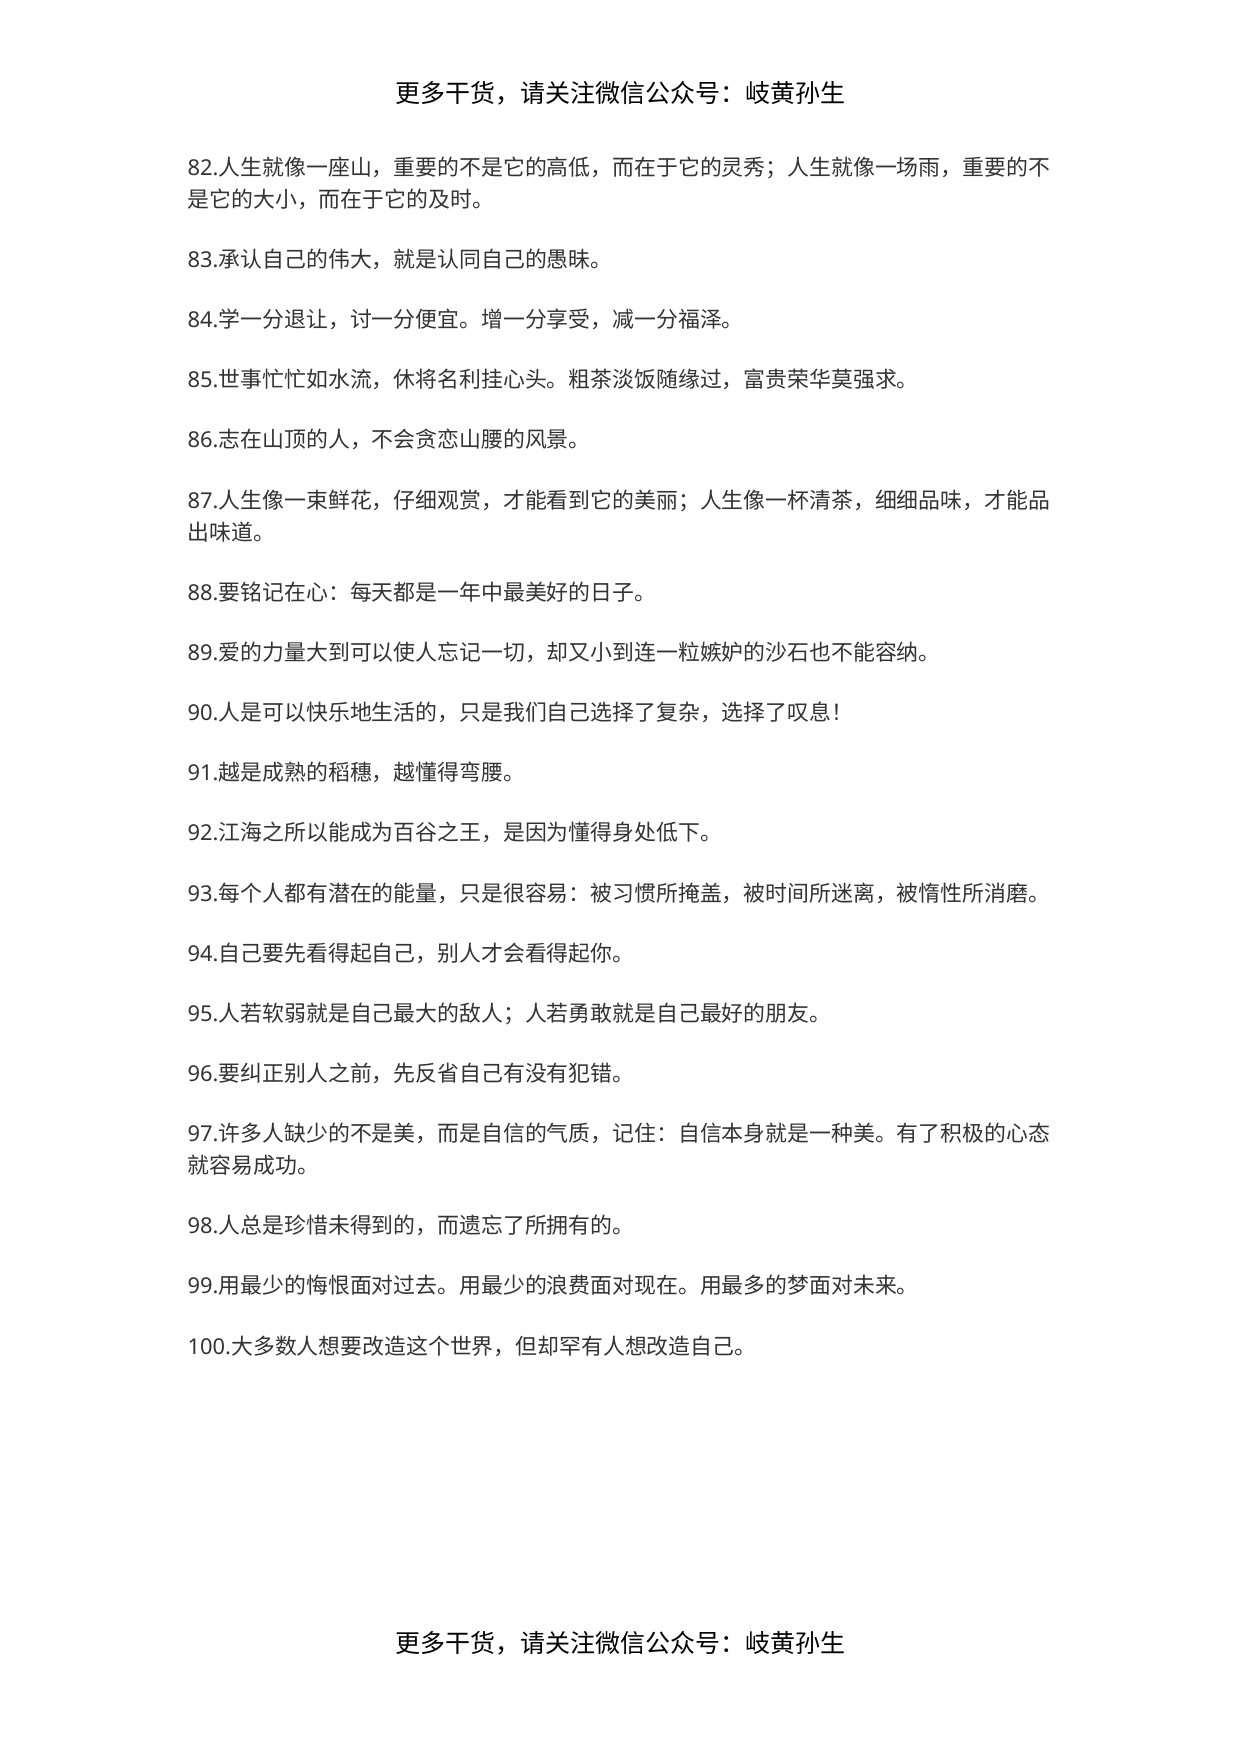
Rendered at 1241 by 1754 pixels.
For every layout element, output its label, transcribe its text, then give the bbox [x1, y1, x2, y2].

text 98.人总是珍惜未得到的，而遗忘了所拥有的。 [187, 1208, 1053, 1240]
text 87.人生像一束鲜花，仔细观赏，才能看到它的美丽；人生像一杯清茶，细细品味，才能品出味道。 [187, 483, 1053, 546]
text 97.许多人缺少的不是美，而是自信的气质，记住：自信本身就是一种美。有了积极的心态就容易成功。 [187, 1116, 1053, 1180]
text 91.越是成熟的稻穗，越懂得弯腰。 [187, 755, 1053, 787]
text 95.人若软弱就是自己最大的敌人；人若勇敢就是自己最好的朋友。 [187, 996, 1053, 1028]
text 83.承认自己的伟大，就是认同自己的愚昧。 [187, 242, 1053, 274]
text 82.人生就像一座山，重要的不是它的高低，而在于它的灵秀；人生就像一场雨，重要的不是它的大小，而在于它的及时。 [187, 150, 1053, 213]
text 90.人是可以快乐地生活的，只是我们自己选择了复杂，选择了叹息！ [187, 695, 1053, 727]
text 100.大多数人想要改造这个世界，但却罕有人想改造自己。 [187, 1329, 1053, 1361]
text 92.江海之所以能成为百谷之王，是因为懂得身处低下。 [187, 815, 1053, 847]
text 88.要铭记在心：每天都是一年中最美好的日子。 [187, 574, 1053, 606]
text 84.学一分退让，讨一分便宜。增一分享受，减一分福泽。 [187, 302, 1053, 334]
text 89.爱的力量大到可以使人忘记一切，却又小到连一粒嫉妒的沙石也不能容纳。 [187, 635, 1053, 667]
text 96.要纠正别人之前，先反省自己有没有犯错。 [187, 1056, 1053, 1088]
text 94.自己要先看得起自己，别人才会看得起你。 [187, 936, 1053, 968]
text 86.志在山顶的人，不会贪恋山腰的风景。 [187, 422, 1053, 454]
text 99.用最少的悔恨面对过去。用最少的浪费面对现在。用最多的梦面对未来。 [187, 1268, 1053, 1300]
text 85.世事忙忙如水流，休将名利挂心头。粗茶淡饭随缘过，富贵荣华莫强求。 [187, 362, 1053, 394]
text 93.每个人都有潜在的能量，只是很容易：被习惯所掩盖，被时间所迷离，被惰性所消磨。 [187, 876, 1053, 907]
